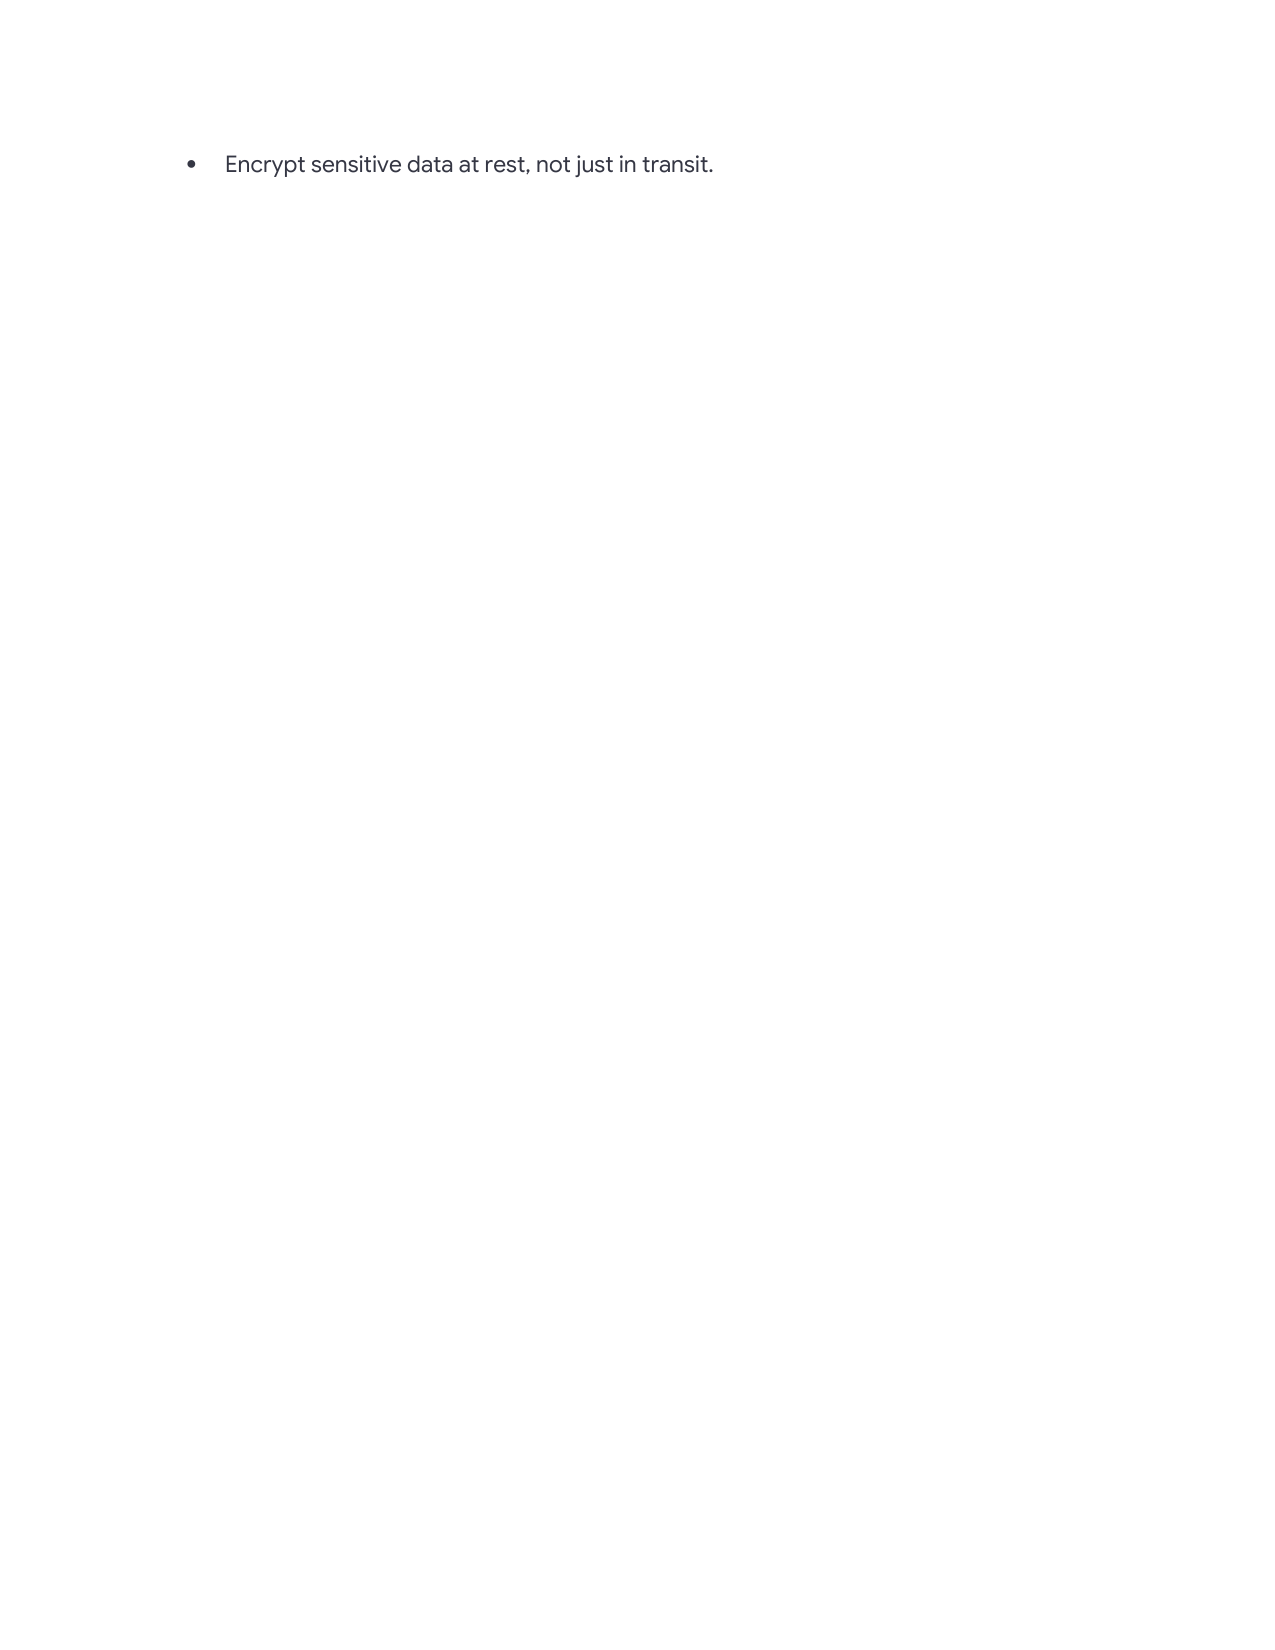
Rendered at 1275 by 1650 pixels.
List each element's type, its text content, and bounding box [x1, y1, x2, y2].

list Encrypt sensitive data at rest, not just in transit. [187, 150, 1125, 179]
